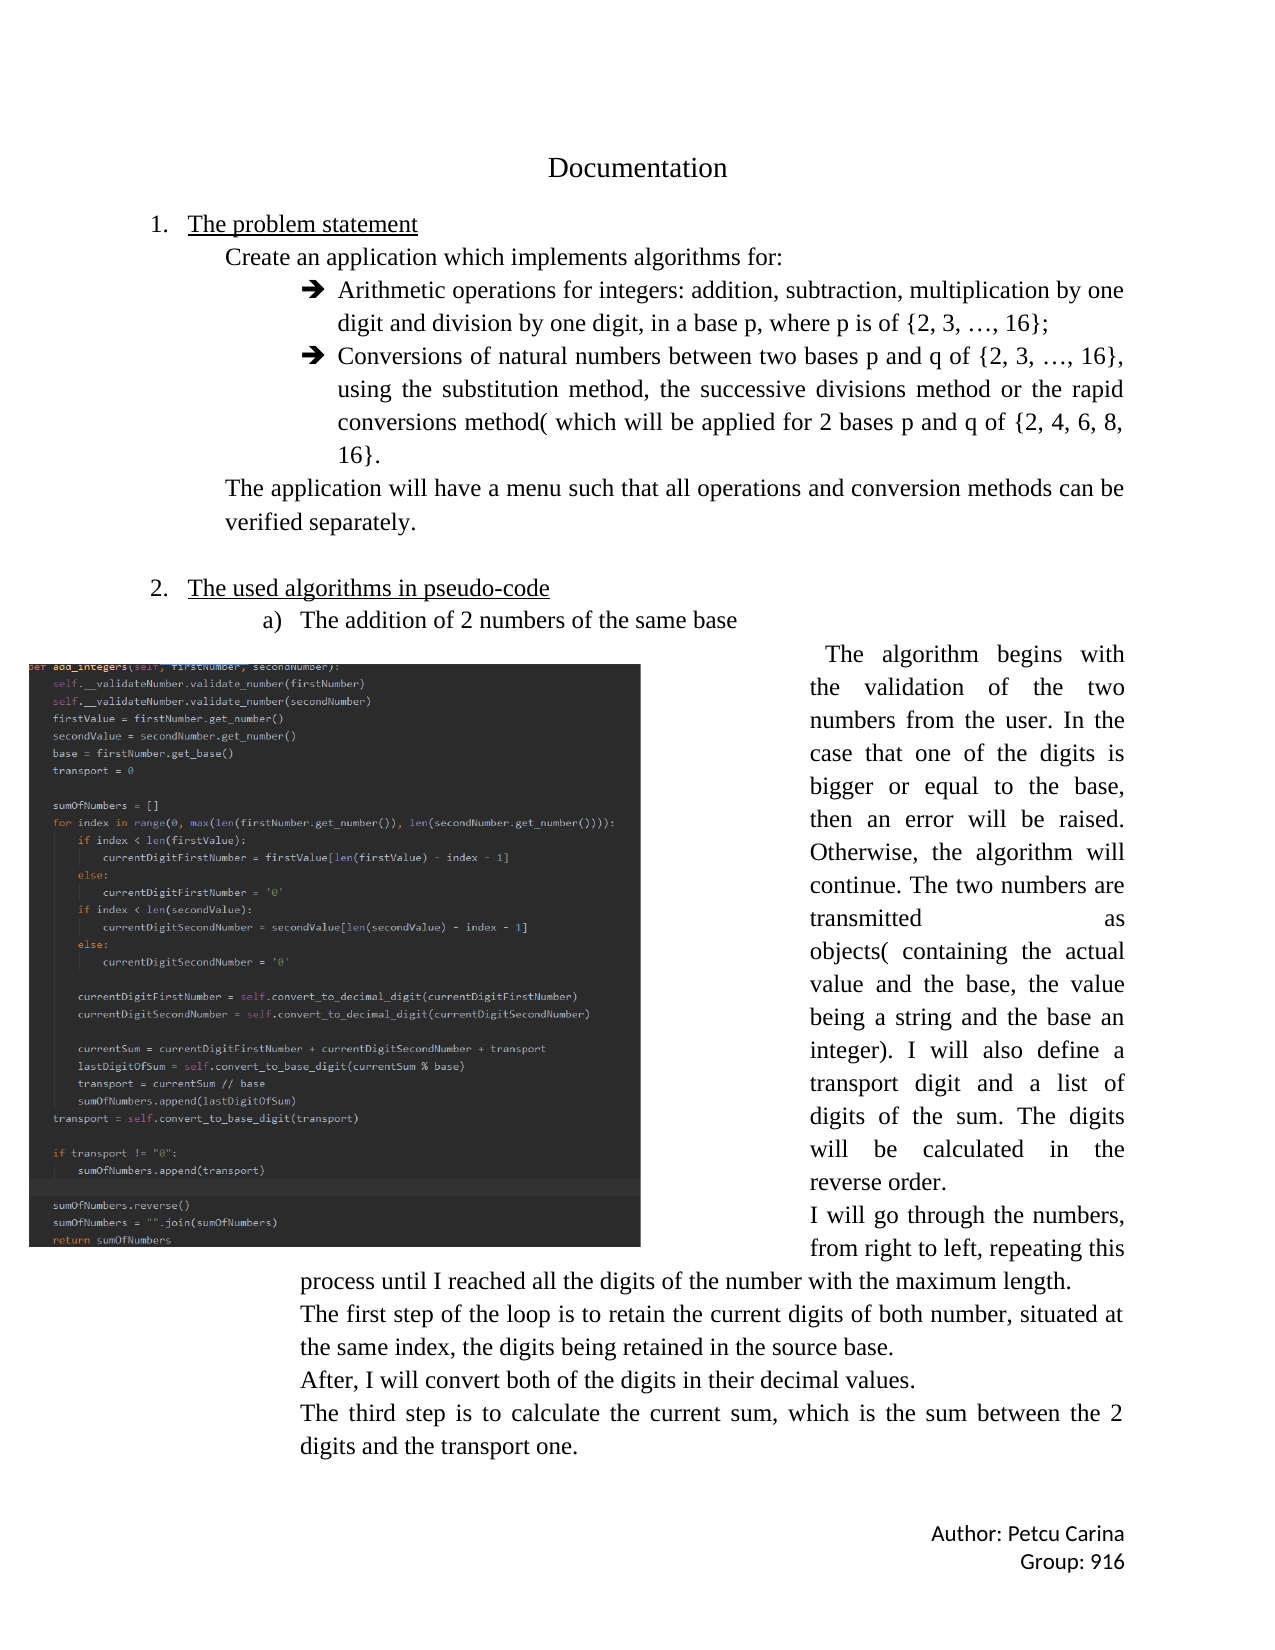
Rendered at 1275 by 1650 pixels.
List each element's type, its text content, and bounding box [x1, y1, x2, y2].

list Arithmetic operations for integers: addition, subtraction, multiplication by one digit and division by one digit, in a base p, where p is of {2, 3, …, 16}; [300, 275, 1125, 337]
list The first step of the loop is to retain the current digits of both number, situated at the same index, the digits being retained in the source base. [300, 1299, 1125, 1361]
list I will go through the numbers, from right to left, repeating this process until I reached all the digits of the number with the maximum length. [300, 1200, 1125, 1295]
list The used algorithms in pseudo-code [150, 573, 1125, 601]
list Create an application which implements algorithms for: [225, 242, 1125, 271]
picture [28, 664, 640, 1246]
list After, I will convert both of the digits in their decimal values. [300, 1365, 1125, 1394]
list The problem statement [150, 209, 1125, 238]
text Documentation [150, 150, 1125, 183]
list Conversions of natural numbers between two bases p and q of {2, 3, …, 16}, using the substitution method, the successive divisions method or the rapid conversions method( which will be applied for 2 bases p and q of {2, 4, 6, 8, 16}. [300, 341, 1125, 469]
list The application will have a menu such that all operations and conversion methods can be verified separately. [225, 473, 1125, 535]
list The third step is to calculate the current sum, which is the sum between the 2 digits and the transport one. [300, 1398, 1125, 1460]
list The addition of 2 numbers of the same base [262, 606, 1125, 634]
list The algorithm begins with the validation of the two numbers from the user. In the case that one of the digits is bigger or equal to the base, then an error will be raised. Otherwise, the algorithm will continue. The two numbers are transmitted as objects( containing the actual value and the base, the value being a string and the base an integer). I will also define a transport digit and a list of digits of the sum. The digits will be calculated in the reverse order. [300, 639, 1125, 1196]
